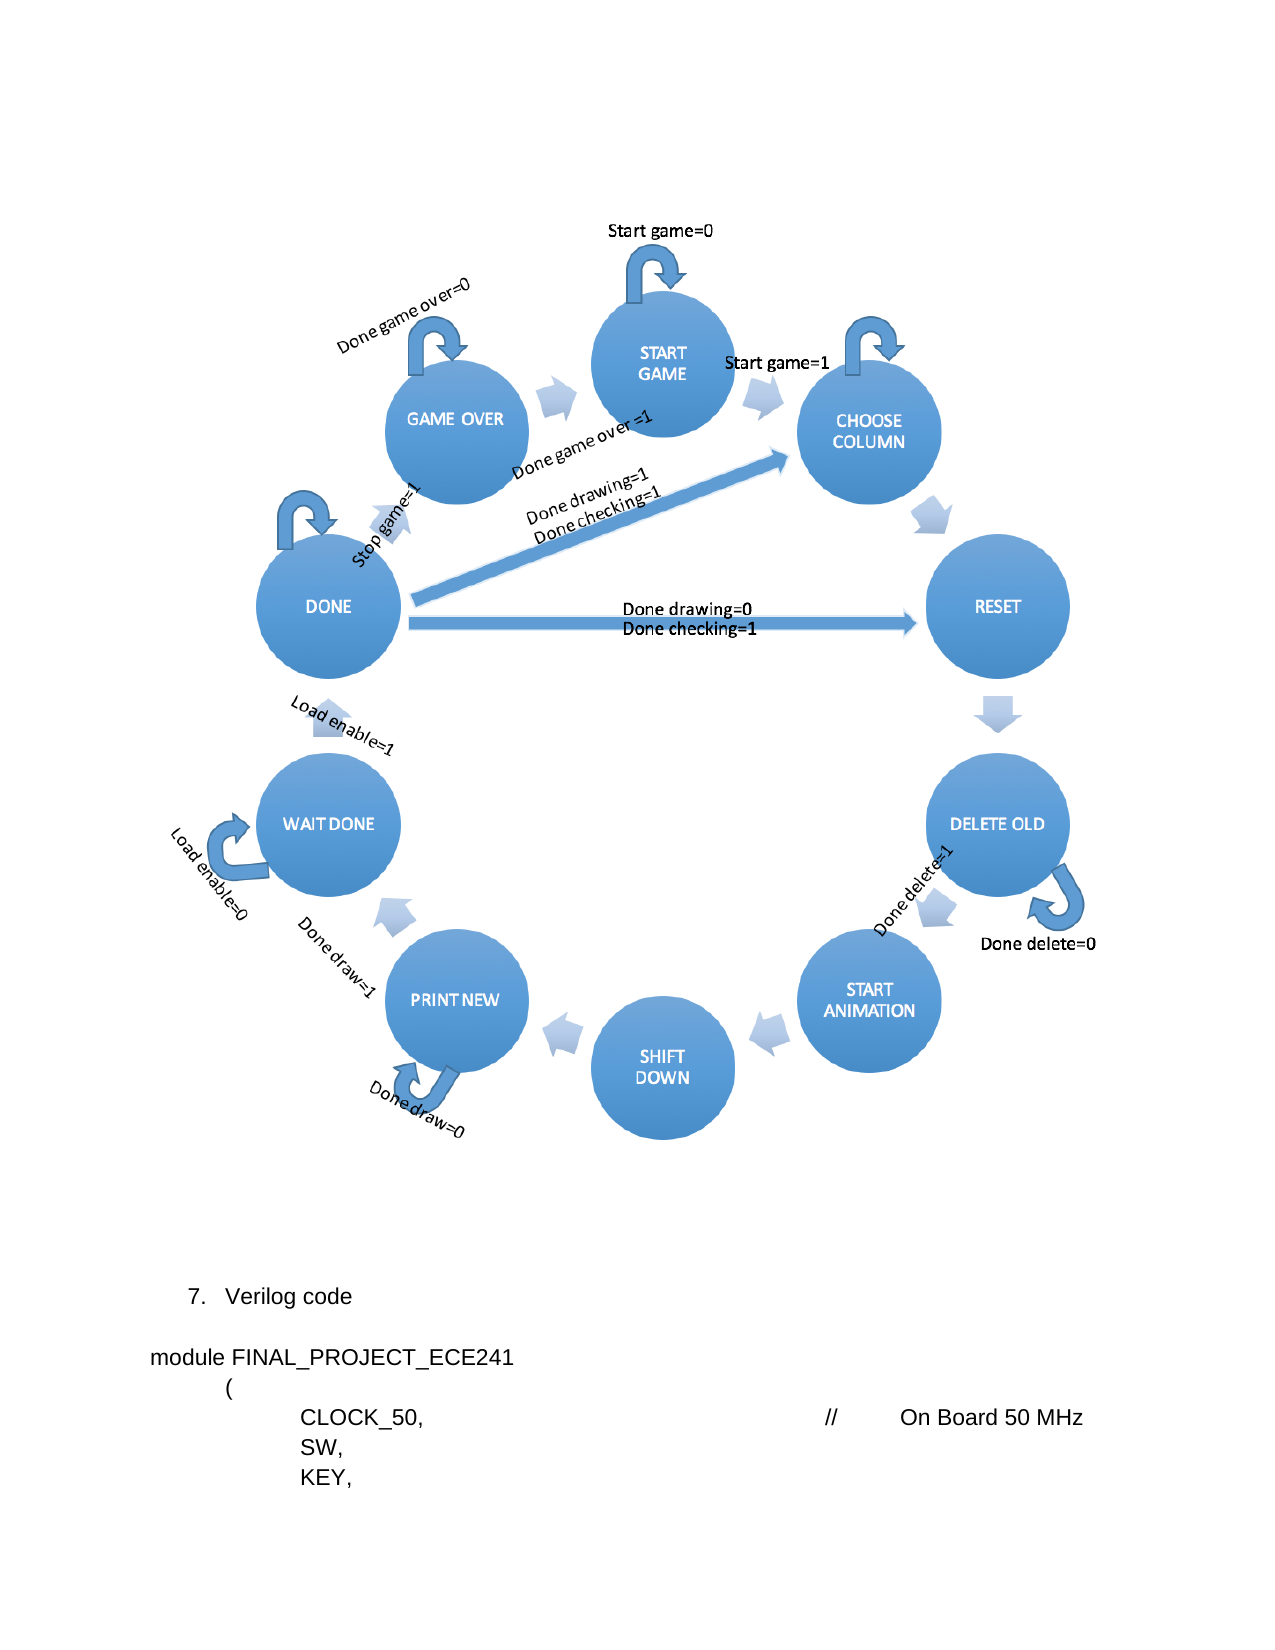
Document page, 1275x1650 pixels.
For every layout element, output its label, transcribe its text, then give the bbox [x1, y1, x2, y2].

list Verilog code [187, 1283, 1125, 1309]
text ( [150, 1374, 1125, 1400]
text CLOCK_50, // On Board 50 MHz [150, 1404, 1125, 1430]
picture [150, 180, 1125, 1189]
text SW, [150, 1434, 1125, 1460]
text KEY, [150, 1464, 1125, 1491]
text module FINAL_PROJECT_ECE241 [150, 1343, 1125, 1370]
